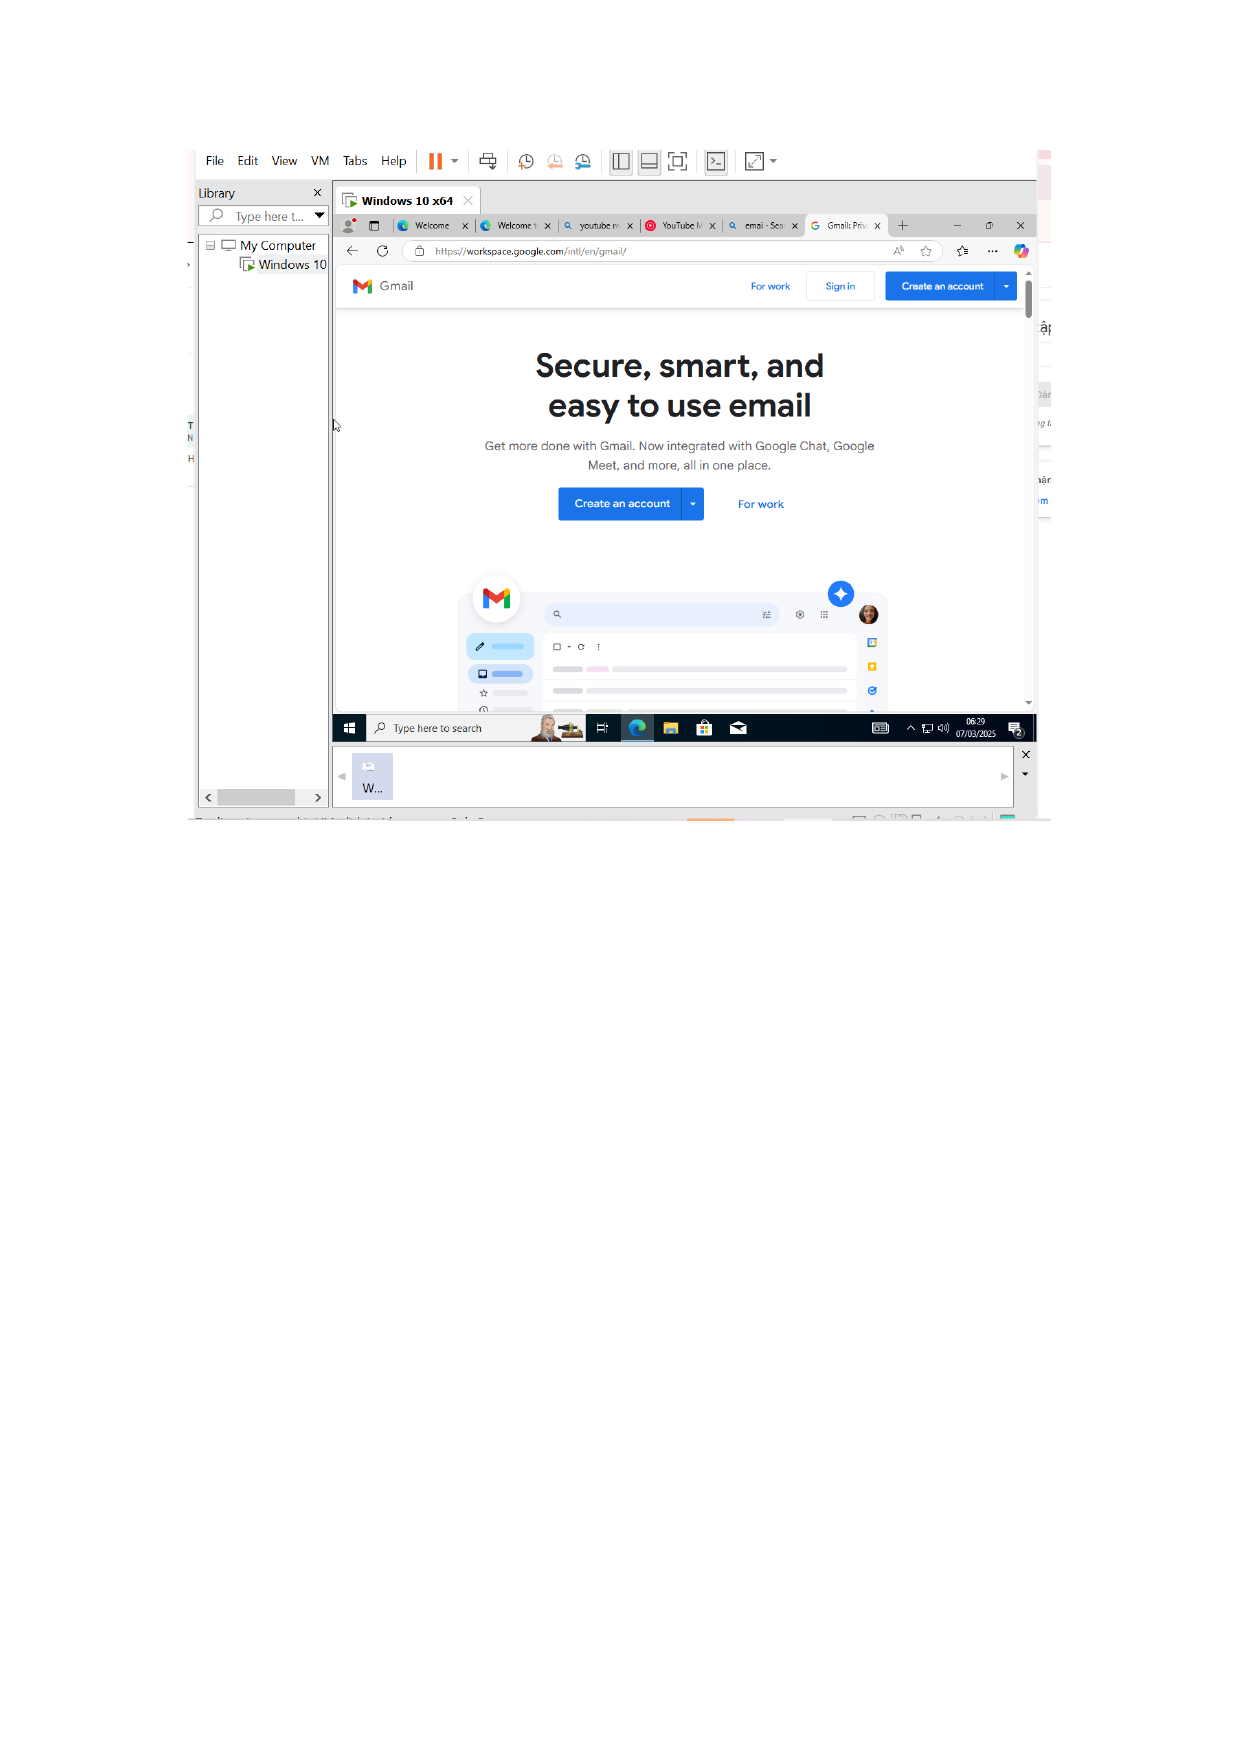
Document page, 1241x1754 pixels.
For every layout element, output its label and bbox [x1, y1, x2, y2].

picture [187, 150, 1052, 821]
